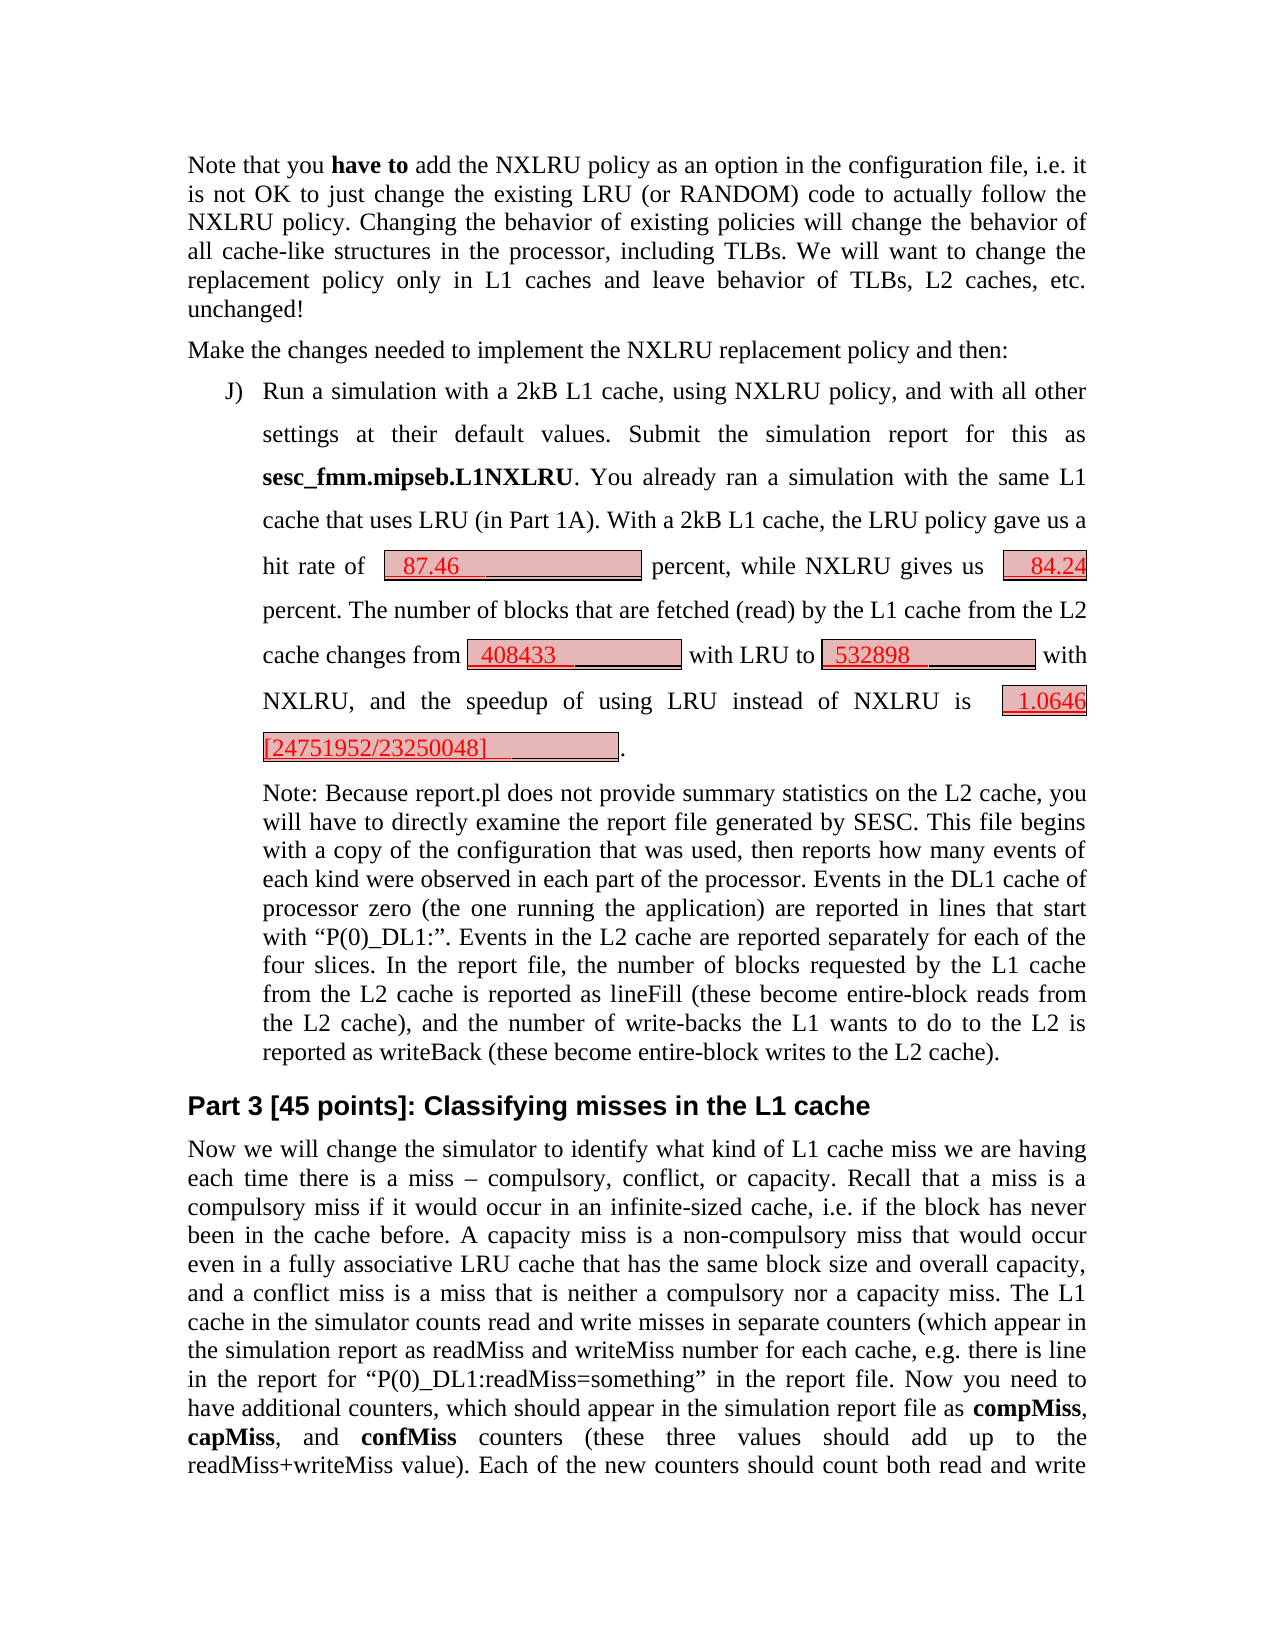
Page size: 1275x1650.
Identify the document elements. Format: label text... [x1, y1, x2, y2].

list Note: Because report.pl does not provide summary statistics on the L2 cache, you will have to directly examine the report file generated by SESC. This file begins with a copy of the configuration that was used, then reports how many events of each kind were observed in each part of the processor. Events in the DL1 cache of processor zero (the one running the application) are reported in lines that start with “P(0)_DL1:”. Events in the L2 cache are reported separately for each of the four slices. In the report file, the number of blocks requested by the L1 cache from the L2 cache is reported as lineFill (these become entire-block reads from the L2 cache), and the number of write-backs the L1 wants to do to the L2 is reported as writeBack (these become entire-block writes to the L2 cache). [262, 778, 1087, 1065]
text Make the changes needed to implement the NXLRU replacement policy and then: [187, 335, 1087, 364]
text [187, 1134, 1087, 1479]
subtitle Part 3 [45 points]: Classifying misses in the L1 cache [187, 1090, 1087, 1122]
list Run a simulation with a 2kB L1 cache, using NXLRU policy, and with all other settings at their default values. Submit the simulation report for this as sesc_fmm.mipseb.L1NXLRU. You already ran a simulation with the same L1 cache that uses LRU (in Part 1A). With a 2kB L1 cache, the LRU policy gave us a hit rate of 87.46 percent, while NXLRU gives us 84.24 percent. The number of blocks that are fetched (read) by the L1 cache from the L2 cache changes from 408433 with LRU to 532898 with NXLRU, and the speedup of using LRU instead of NXLRU is 1.0646 [24751952/23250048] . [225, 376, 1087, 762]
text Note that you have to add the NXLRU policy as an option in the configuration file, i.e. it is not OK to just change the existing LRU (or RANDOM) code to actually follow the NXLRU policy. Changing the behavior of existing policies will change the behavior of all cache-like structures in the processor, including TLBs. We will want to change the replacement policy only in L1 caches and leave behavior of TLBs, L2 caches, etc. unchanged! [187, 150, 1087, 322]
